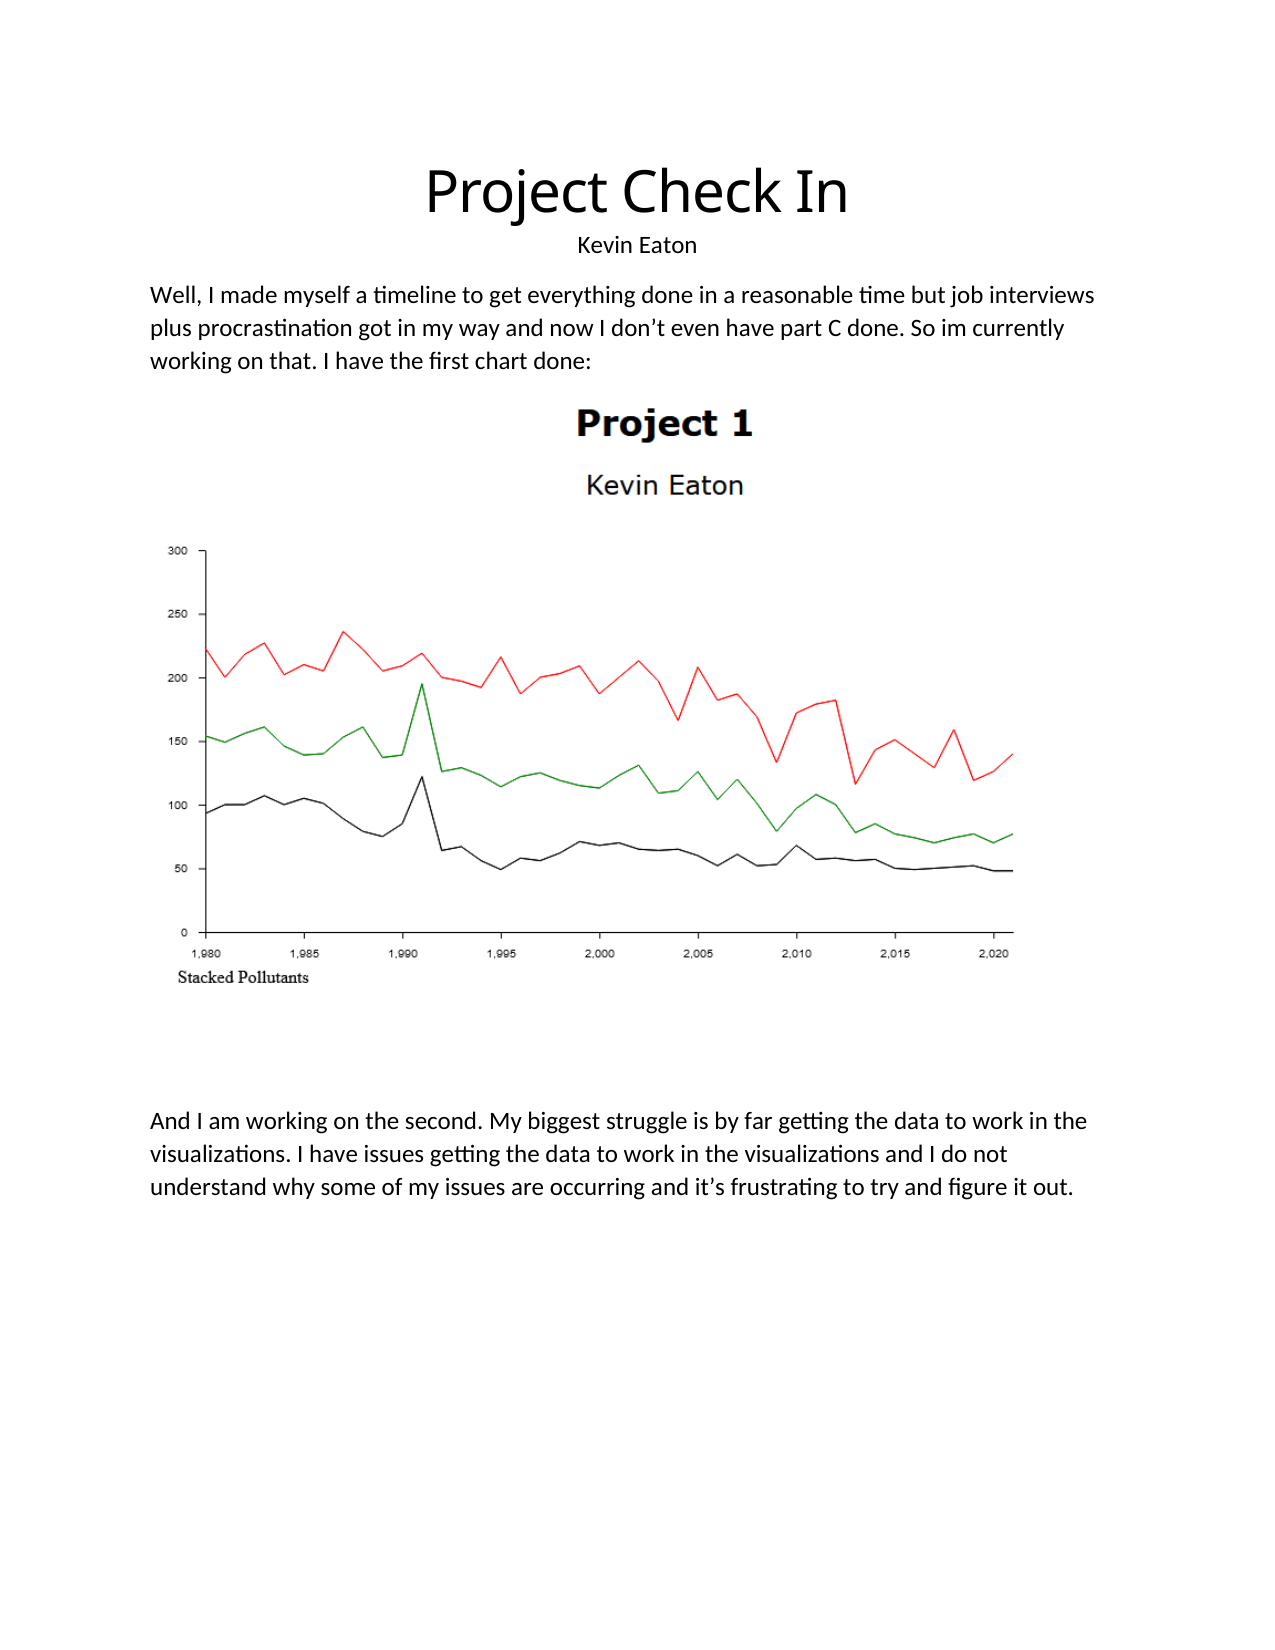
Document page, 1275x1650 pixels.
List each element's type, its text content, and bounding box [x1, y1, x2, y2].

picture [150, 394, 1125, 1087]
text Well, I made myself a timeline to get everything done in a reasonable time but job interviews plus procrastination got in my way and now I don’t even have part C done. So im currently working on that. I have the first chart done: [150, 279, 1125, 375]
text And I am working on the second. My biggest struggle is by far getting the data to work in the visualizations. I have issues getting the data to work in the visualizations and I do not understand why some of my issues are occurring and it’s frustrating to try and figure it out. [150, 1105, 1125, 1202]
text Kevin Eaton [150, 229, 1125, 260]
title Project Check In [150, 150, 1125, 229]
